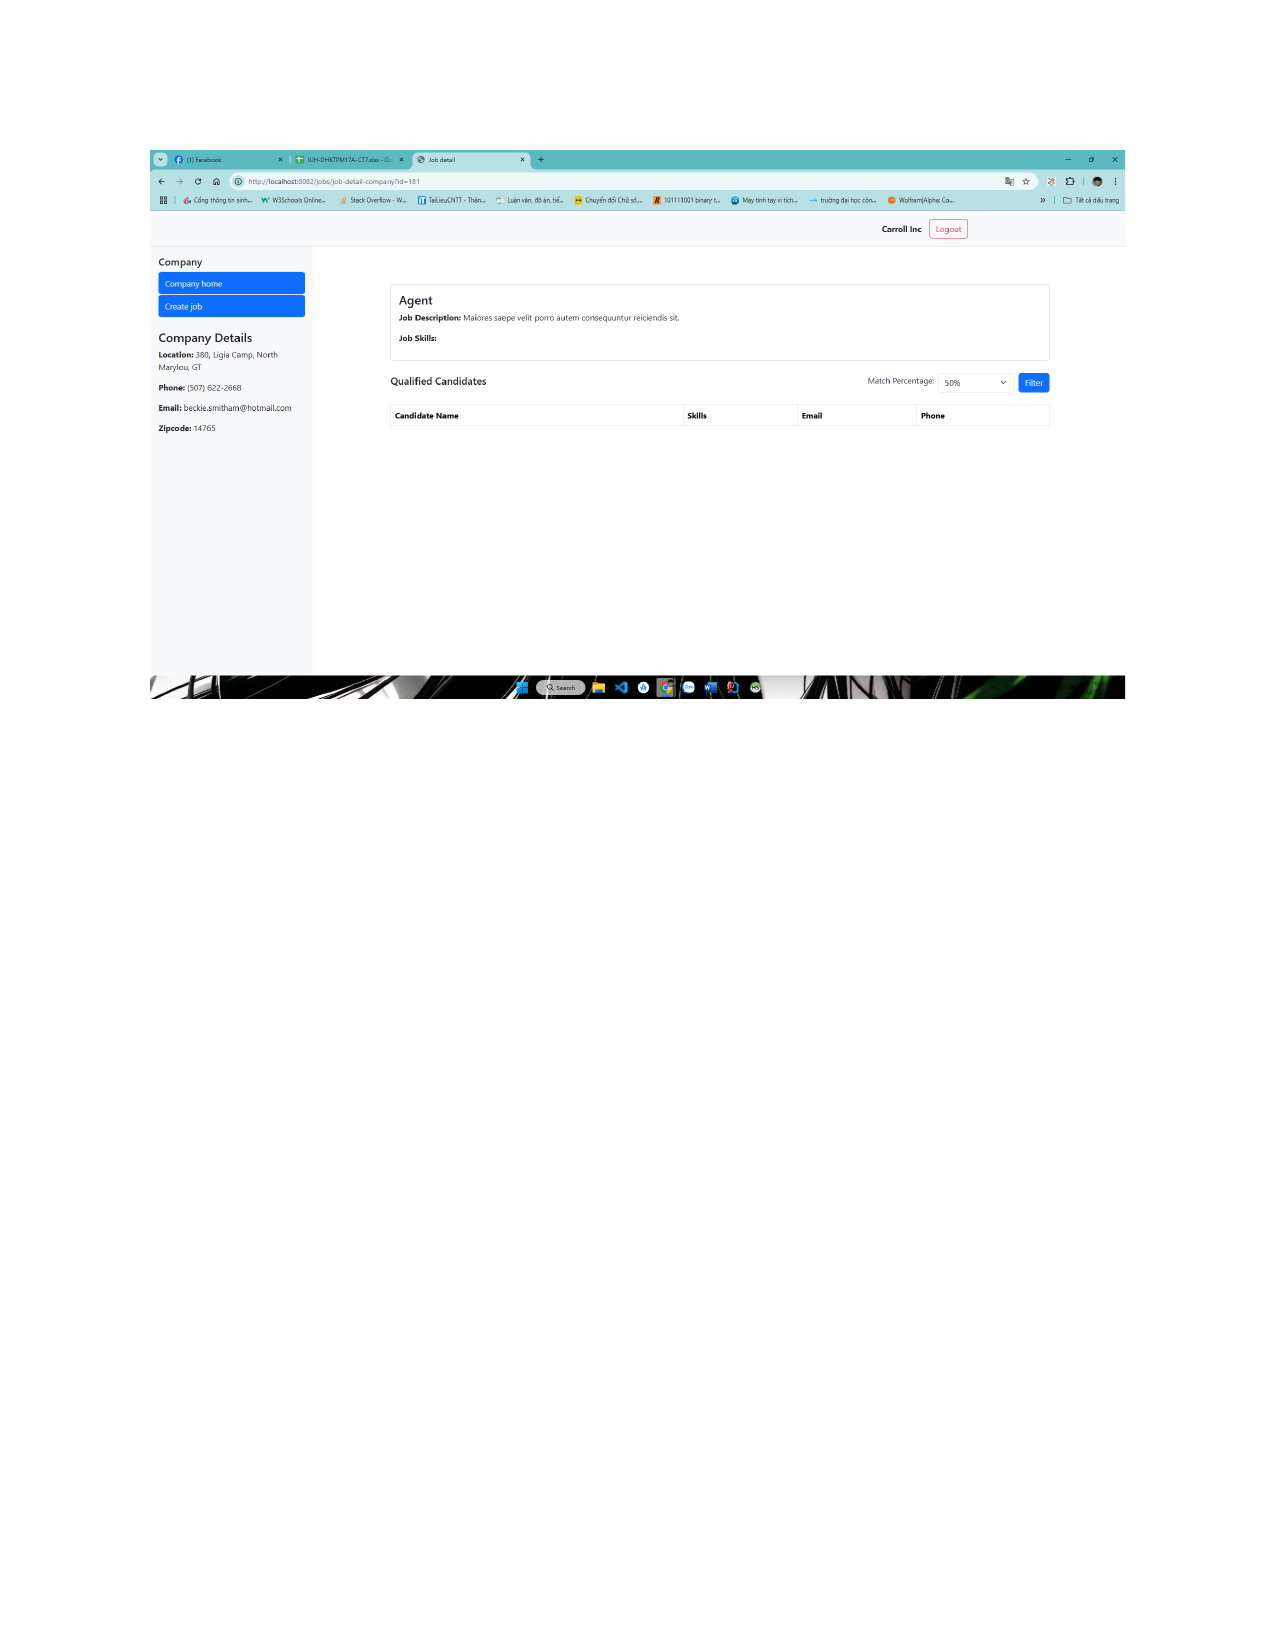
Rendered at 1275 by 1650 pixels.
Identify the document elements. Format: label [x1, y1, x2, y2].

picture [150, 150, 1125, 699]
